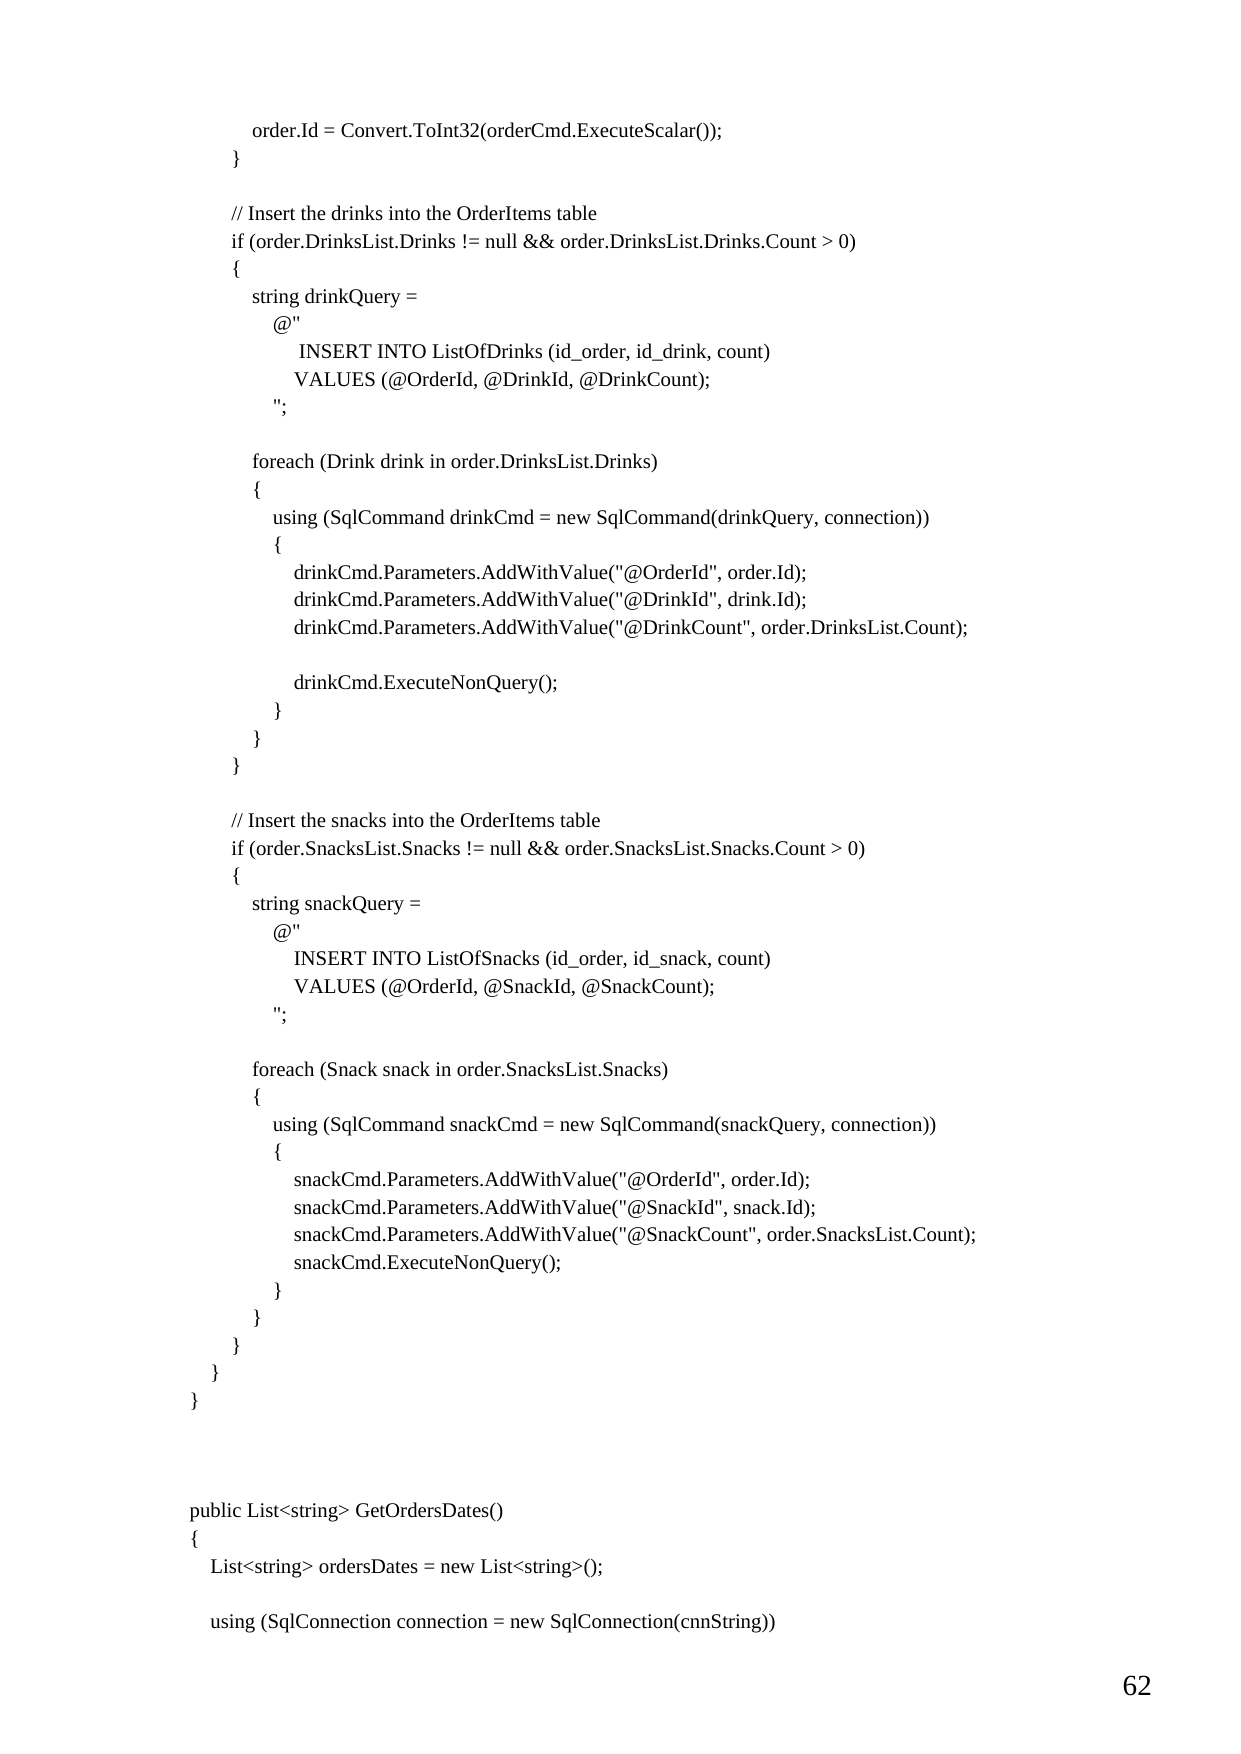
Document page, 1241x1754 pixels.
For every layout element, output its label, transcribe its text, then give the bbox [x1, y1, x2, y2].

text using (SqlCommand drinkCmd = new SqlCommand(drinkQuery, connection)) [148, 504, 1152, 529]
text } [148, 753, 1152, 777]
text "; [148, 1001, 1152, 1026]
text drinkCmd.Parameters.AddWithValue("@DrinkId", drink.Id); [148, 587, 1152, 611]
text drinkCmd.Parameters.AddWithValue("@DrinkCount", order.DrinksList.Count); [148, 615, 1152, 639]
text foreach (Snack snack in order.SnacksList.Snacks) [148, 1057, 1152, 1081]
text INSERT INTO ListOfSnacks (id_order, id_snack, count) [148, 946, 1152, 970]
text List<string> ordersDates = new List<string>(); [148, 1553, 1152, 1578]
text } [148, 1360, 1152, 1384]
text INSERT INTO ListOfDrinks (id_order, id_drink, count) [148, 339, 1152, 363]
text { [148, 1084, 1152, 1108]
text } [148, 146, 1152, 170]
text } [148, 1277, 1152, 1302]
text } [148, 725, 1152, 749]
text { [148, 1139, 1152, 1163]
text } [148, 1333, 1152, 1357]
text { [148, 532, 1152, 556]
text @" [148, 311, 1152, 335]
text snackCmd.Parameters.AddWithValue("@SnackId", snack.Id); [148, 1195, 1152, 1219]
text snackCmd.Parameters.AddWithValue("@OrderId", order.Id); [148, 1167, 1152, 1191]
text } [148, 1305, 1152, 1329]
text public List<string> GetOrdersDates() [148, 1498, 1152, 1522]
text if (order.DrinksList.Drinks != null && order.DrinksList.Drinks.Count > 0) [148, 228, 1152, 253]
text // Insert the drinks into the OrderItems table [148, 201, 1152, 225]
text string snackQuery = [148, 891, 1152, 915]
text "; [148, 394, 1152, 418]
text drinkCmd.ExecuteNonQuery(); [148, 670, 1152, 694]
text @" [148, 919, 1152, 943]
text string drinkQuery = [148, 284, 1152, 308]
text VALUES (@OrderId, @DrinkId, @DrinkCount); [148, 367, 1152, 391]
text snackCmd.ExecuteNonQuery(); [148, 1250, 1152, 1274]
text foreach (Drink drink in order.DrinksList.Drinks) [148, 449, 1152, 473]
text { [148, 863, 1152, 887]
text } [148, 1388, 1152, 1412]
text if (order.SnacksList.Snacks != null && order.SnacksList.Snacks.Count > 0) [148, 836, 1152, 860]
text { [148, 477, 1152, 501]
text // Insert the snacks into the OrderItems table [148, 808, 1152, 832]
text VALUES (@OrderId, @SnackId, @SnackCount); [148, 974, 1152, 998]
text } [148, 698, 1152, 722]
text snackCmd.Parameters.AddWithValue("@SnackCount", order.SnacksList.Count); [148, 1222, 1152, 1246]
text { [148, 1526, 1152, 1550]
text { [148, 256, 1152, 280]
text drinkCmd.Parameters.AddWithValue("@OrderId", order.Id); [148, 560, 1152, 584]
text order.Id = Convert.ToInt32(orderCmd.ExecuteScalar()); [148, 118, 1152, 142]
text using (SqlCommand snackCmd = new SqlCommand(snackQuery, connection)) [148, 1112, 1152, 1136]
text using (SqlConnection connection = new SqlConnection(cnnString)) [148, 1609, 1152, 1633]
